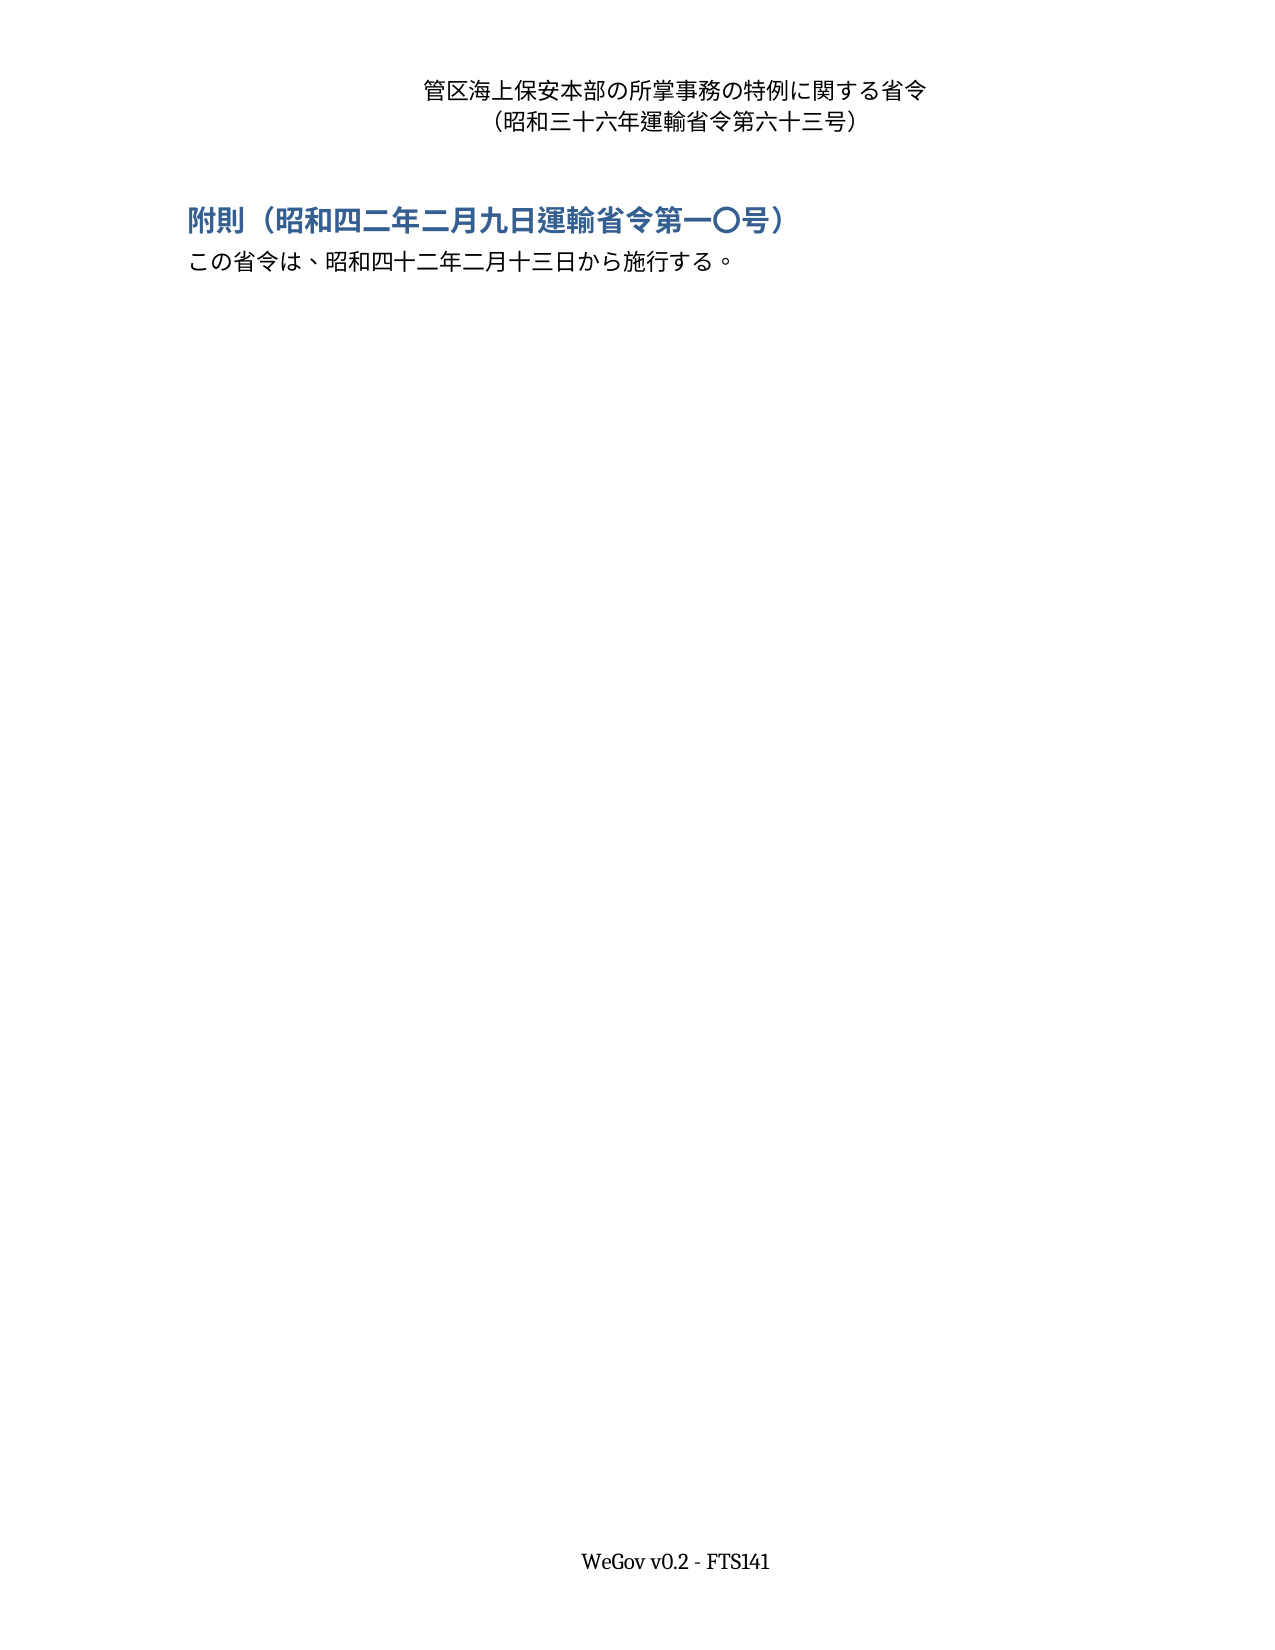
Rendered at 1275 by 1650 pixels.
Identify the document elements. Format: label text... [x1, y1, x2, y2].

subtitle 附則（昭和四二年二月九日運輸省令第一〇号） [187, 200, 1087, 240]
text この省令は、昭和四十二年二月十三日から施行する。 [187, 246, 1087, 277]
